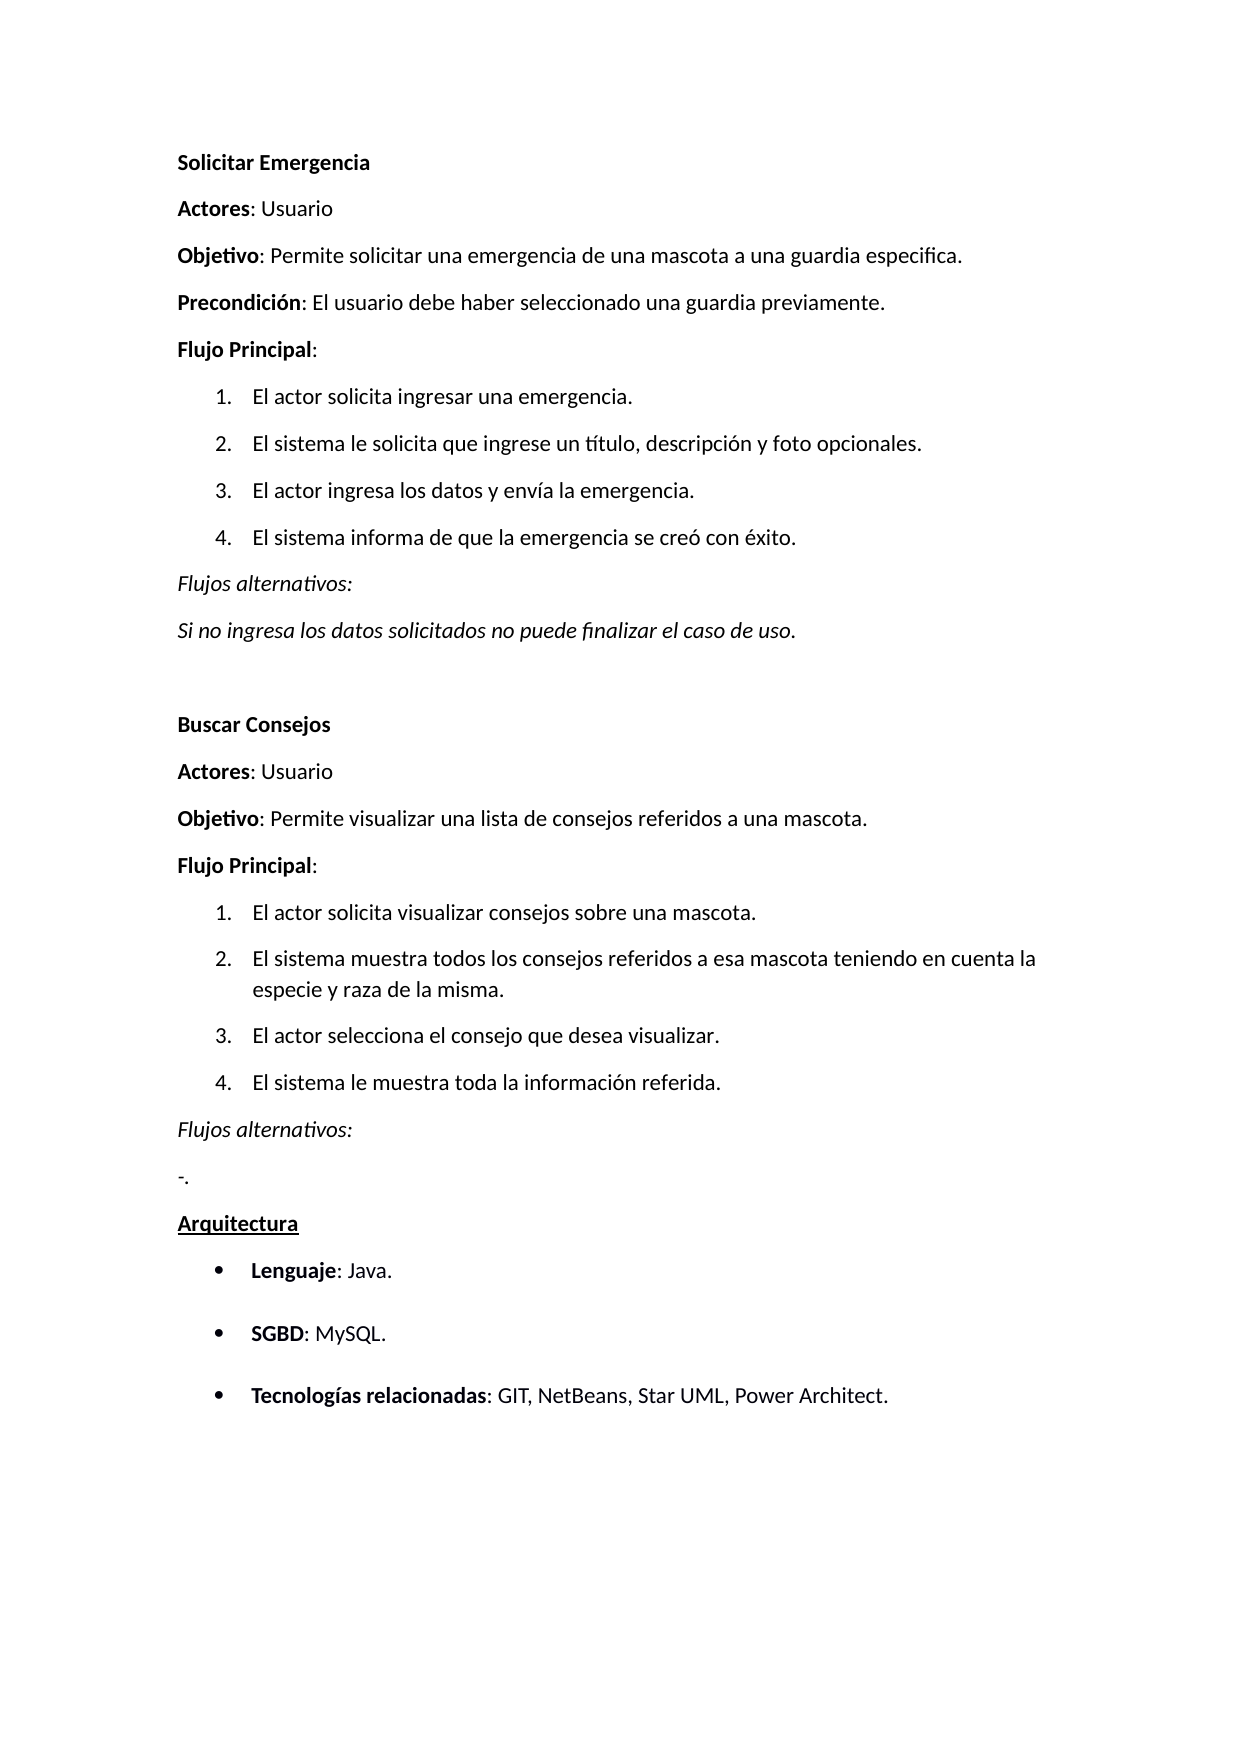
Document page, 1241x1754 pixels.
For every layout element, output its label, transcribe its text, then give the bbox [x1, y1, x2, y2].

text Arquitectura [177, 1209, 1063, 1237]
list El actor selecciona el consejo que desea visualizar. [215, 1022, 1063, 1049]
list El actor solicita ingresar una emergencia. [215, 382, 1063, 410]
list El actor solicita visualizar consejos sobre una mascota. [215, 898, 1063, 926]
text Si no ingresa los datos solicitados no puede finalizar el caso de uso. [177, 616, 1063, 644]
list El actor ingresa los datos y envía la emergencia. [215, 476, 1063, 504]
text Objetivo: Permite solicitar una emergencia de una mascota a una guardia especifica. [177, 241, 1063, 269]
list Tecnologías relacionadas: GIT, NetBeans, Star UML, Power Architect. [215, 1382, 1063, 1409]
list El sistema informa de que la emergencia se creó con éxito. [215, 523, 1063, 551]
text Flujos alternativos: [177, 569, 1063, 597]
text Objetivo: Permite visualizar una lista de consejos referidos a una mascota. [177, 804, 1063, 832]
list El sistema le muestra toda la información referida. [215, 1068, 1063, 1096]
text Flujos alternativos: [177, 1115, 1063, 1143]
list SGBD: MySQL. [215, 1319, 1063, 1347]
text Flujo Principal: [177, 851, 1063, 879]
text Solicitar Emergencia [177, 148, 1063, 176]
list El sistema le solicita que ingrese un título, descripción y foto opcionales. [215, 429, 1063, 457]
list Lenguaje: Java. [215, 1256, 1063, 1284]
text -. [177, 1162, 1063, 1190]
list El sistema muestra todos los consejos referidos a esa mascota teniendo en cuenta la especie y raza de la misma. [215, 944, 1063, 1003]
text Buscar Consejos [177, 710, 1063, 738]
text Actores: Usuario [177, 194, 1063, 222]
text Actores: Usuario [177, 757, 1063, 785]
text Precondición: El usuario debe haber seleccionado una guardia previamente. [177, 288, 1063, 316]
text Flujo Principal: [177, 335, 1063, 363]
